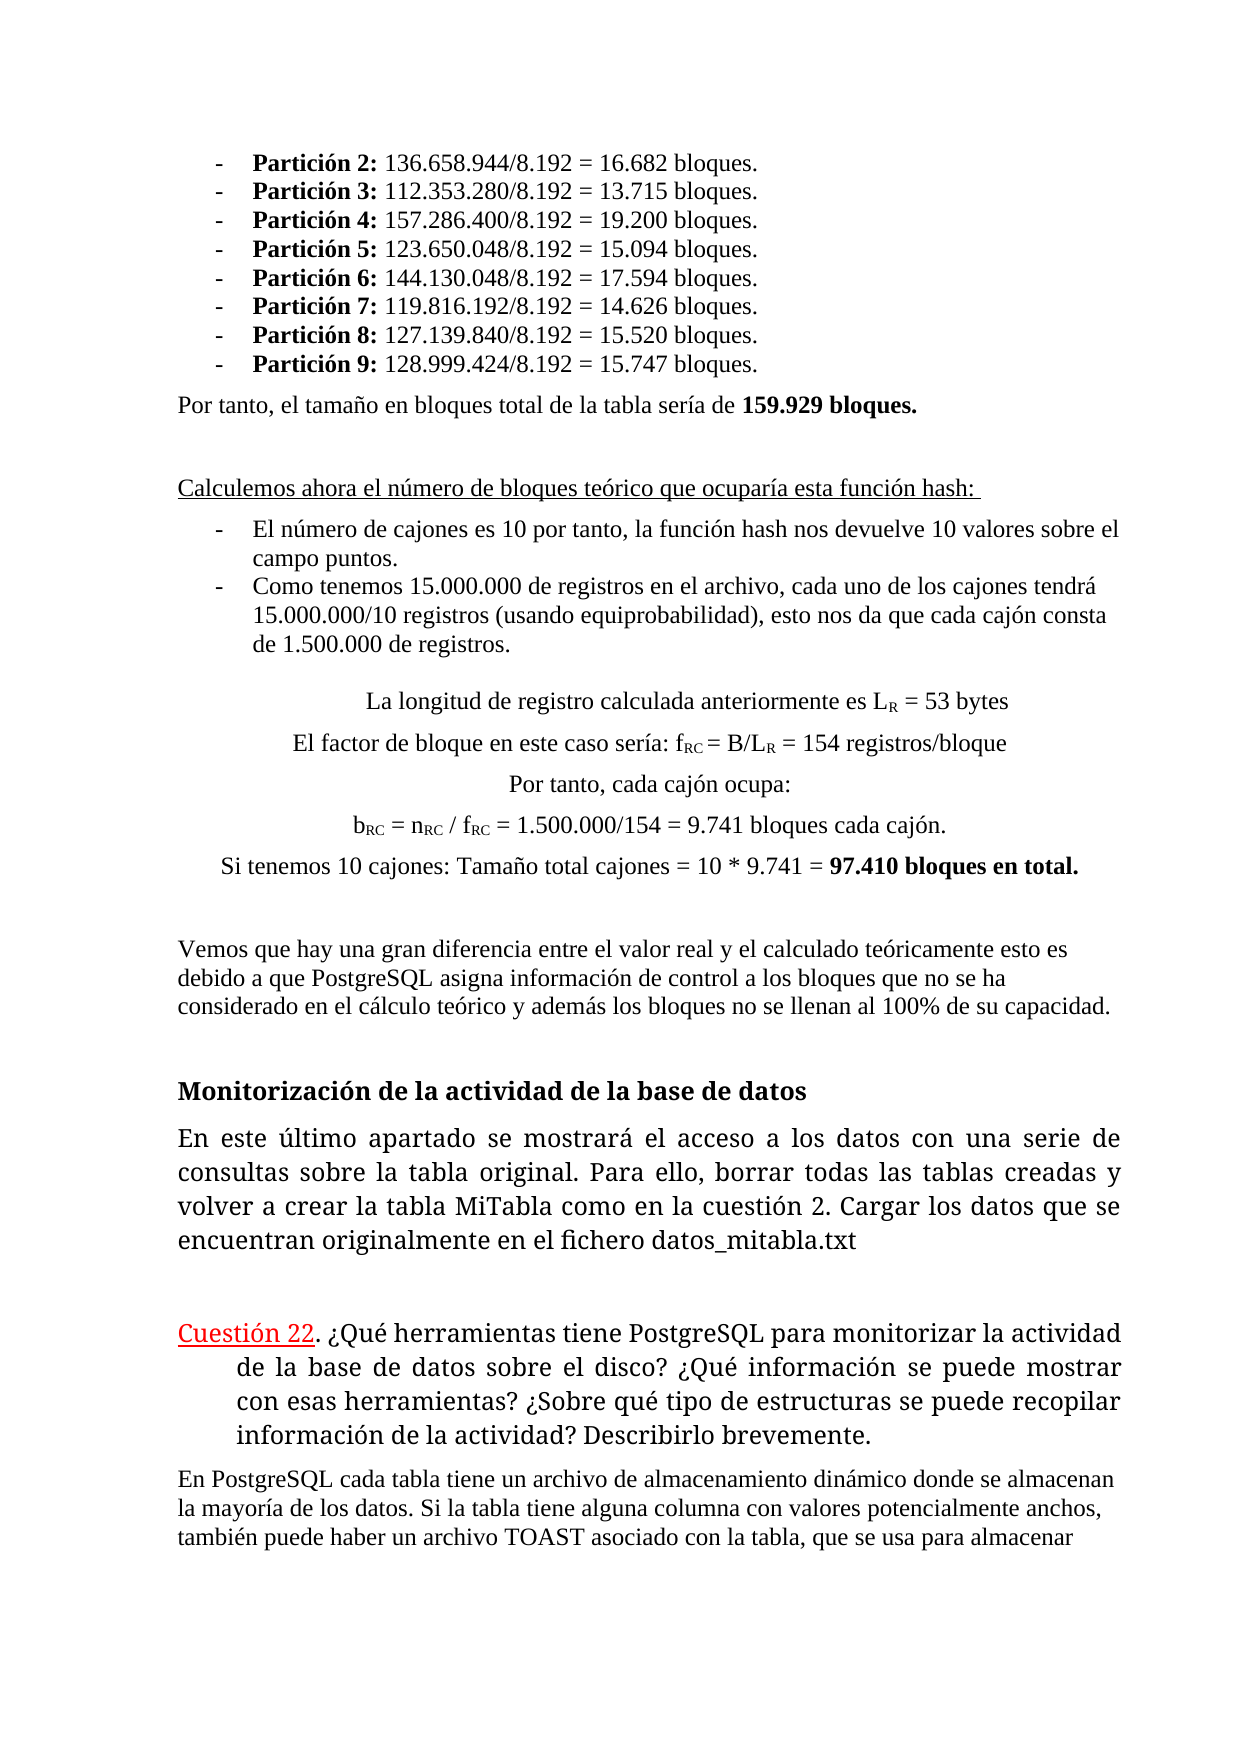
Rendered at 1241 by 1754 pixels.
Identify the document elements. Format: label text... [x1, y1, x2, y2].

text Por tanto, el tamaño en bloques total de la tabla sería de 159.929 bloques. [177, 390, 1122, 419]
text Vemos que hay una gran diferencia entre el valor real y el calculado teóricamente esto es debido a que PostgreSQL asigna información de control a los bloques que no se ha considerado en el cálculo teórico y además los bloques no se llenan al 100% de su capacidad. [177, 934, 1122, 1020]
list Partición 8: 127.139.840/8.192 = 15.520 bloques. [215, 320, 1122, 349]
text Calculemos ahora el número de bloques teórico que ocuparía esta función hash: [177, 473, 1122, 501]
list Partición 4: 157.286.400/8.192 = 19.200 bloques. [215, 205, 1122, 234]
text Por tanto, cada cajón ocupa: [177, 769, 1122, 798]
text bRC = nRC / fRC = 1.500.000/154 = 9.741 bloques cada cajón. [177, 810, 1122, 839]
list Partición 6: 144.130.048/8.192 = 17.594 bloques. [215, 263, 1122, 291]
list El número de cajones es 10 por tanto, la función hash nos devuelve 10 valores sobre el campo puntos. [215, 514, 1122, 571]
text El factor de bloque en este caso sería: fRC = B/LR = 154 registros/bloque [177, 728, 1122, 756]
list Partición 2: 136.658.944/8.192 = 16.682 bloques. [215, 148, 1122, 176]
text Si tenemos 10 cajones: Tamaño total cajones = 10 * 9.741 = 97.410 bloques en total. [177, 851, 1122, 880]
list Como tenemos 15.000.000 de registros en el archivo, cada uno de los cajones tendrá 15.000.000/10 registros (usando equiprobabilidad), esto nos da que cada cajón consta de 1.500.000 de registros. [215, 571, 1122, 658]
list La longitud de registro calculada anteriormente es LR = 53 bytes [252, 686, 1122, 715]
list Partición 9: 128.999.424/8.192 = 15.747 bloques. [215, 349, 1122, 378]
text Cuestión 22. ¿Qué herramientas tiene PostgreSQL para monitorizar la actividad de la base de datos sobre el disco? ¿Qué información se puede mostrar con esas herramientas? ¿Sobre qué tipo de estructuras se puede recopilar información de la actividad? Describirlo brevemente. [177, 1316, 1122, 1452]
list Partición 7: 119.816.192/8.192 = 14.626 bloques. [215, 291, 1122, 320]
text Monitorización de la actividad de la base de datos [177, 1074, 1122, 1108]
text En este último apartado se mostrará el acceso a los datos con una serie de consultas sobre la tabla original. Para ello, borrar todas las tablas creadas y volver a crear la tabla MiTabla como en la cuestión 2. Cargar los datos que se encuentran originalmente en el fichero datos_mitabla.txt [177, 1121, 1122, 1257]
list Partición 3: 112.353.280/8.192 = 13.715 bloques. [215, 176, 1122, 205]
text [177, 1464, 1122, 1551]
list Partición 5: 123.650.048/8.192 = 15.094 bloques. [215, 234, 1122, 263]
